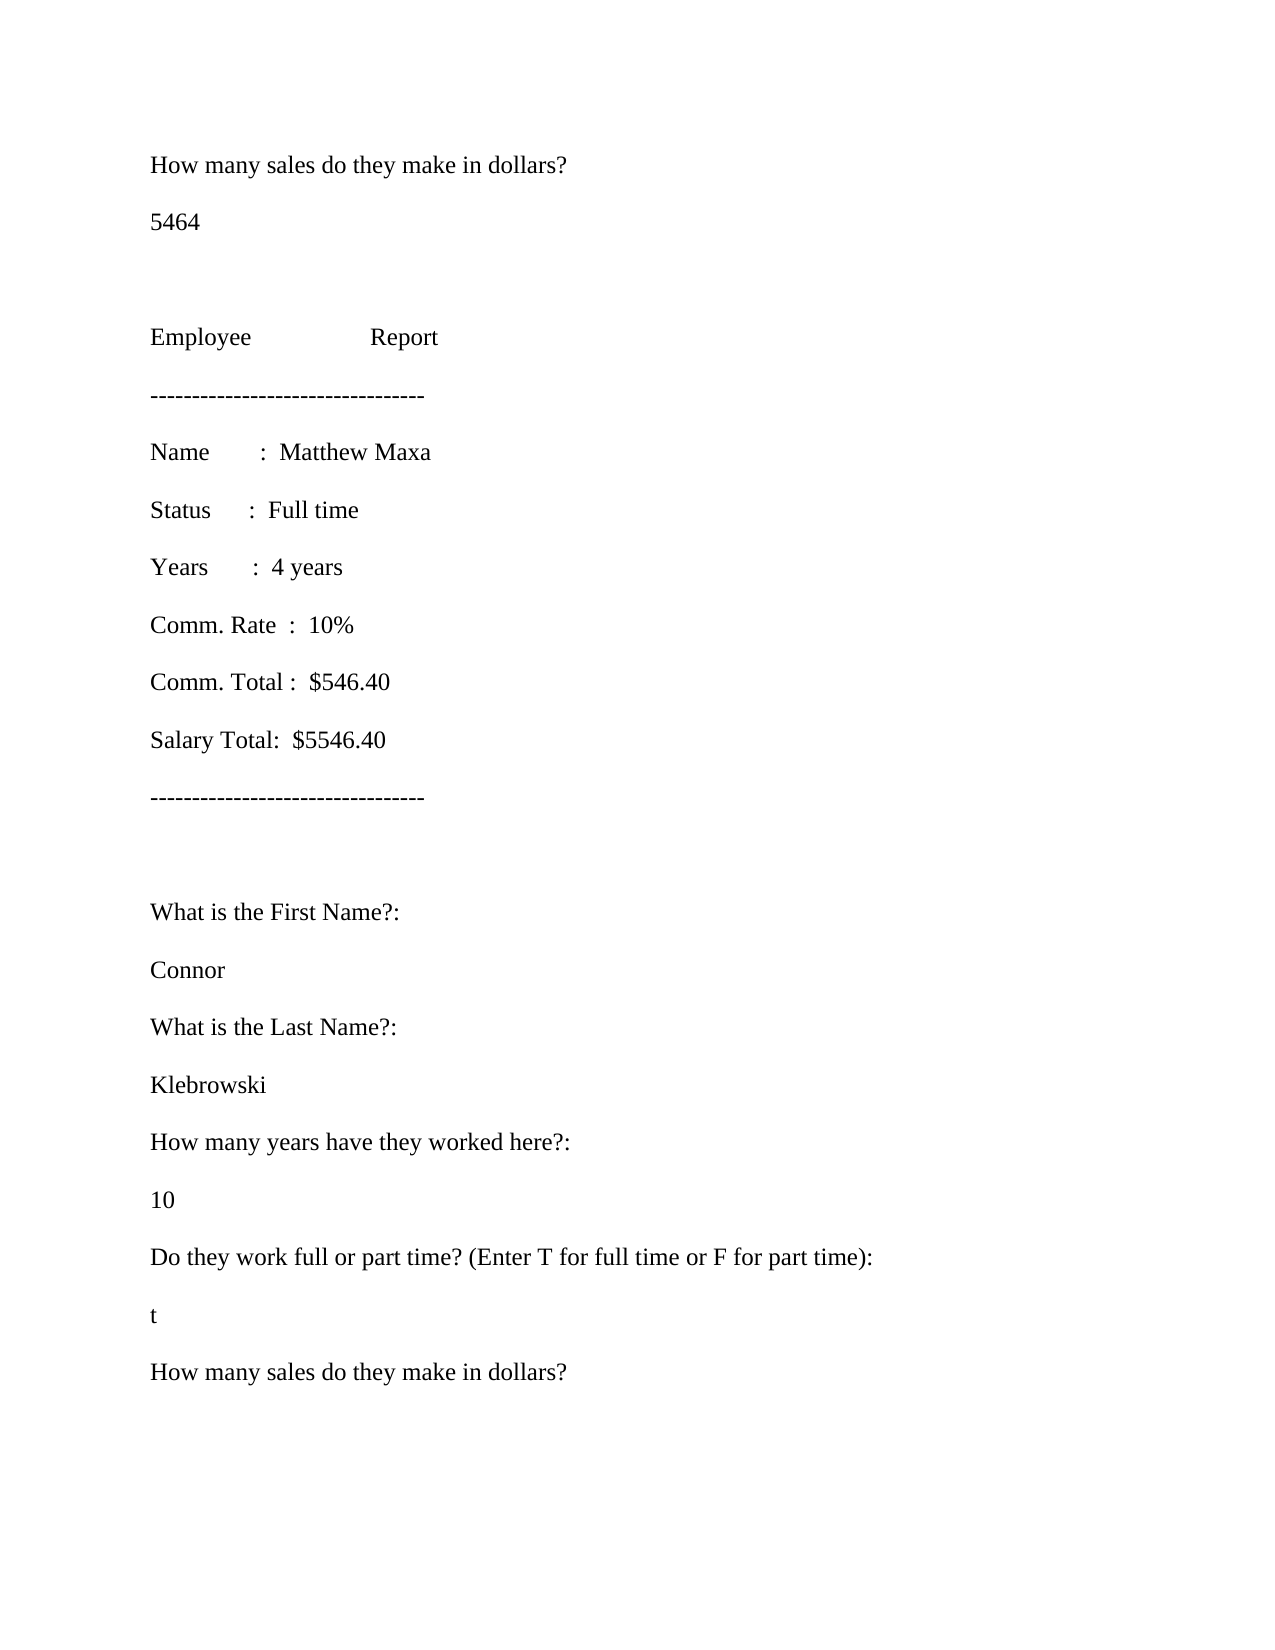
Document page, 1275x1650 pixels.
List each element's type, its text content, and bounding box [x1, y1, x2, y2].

text t [150, 1300, 1125, 1329]
text Comm. Total : $546.40 [150, 667, 1125, 696]
text How many sales do they make in dollars? [150, 1357, 1125, 1386]
text 5464 [150, 207, 1125, 236]
text Do they work full or part time? (Enter T for full time or F for part time): [150, 1242, 1125, 1271]
text Salary Total: $5546.40 [150, 725, 1125, 754]
text --------------------------------- [150, 782, 1125, 811]
text How many sales do they make in dollars? [150, 150, 1125, 179]
text What is the First Name?: [150, 897, 1125, 926]
text Status : Full time [150, 495, 1125, 524]
text 10 [150, 1185, 1125, 1214]
text Comm. Rate : 10% [150, 610, 1125, 639]
text Name : Matthew Maxa [150, 437, 1125, 466]
text Years : 4 years [150, 552, 1125, 581]
text How many years have they worked here?: [150, 1127, 1125, 1156]
text Connor [150, 955, 1125, 984]
text What is the Last Name?: [150, 1012, 1125, 1041]
text --------------------------------- [150, 380, 1125, 409]
text Klebrowski [150, 1070, 1125, 1099]
text Employee Report [150, 322, 1125, 351]
